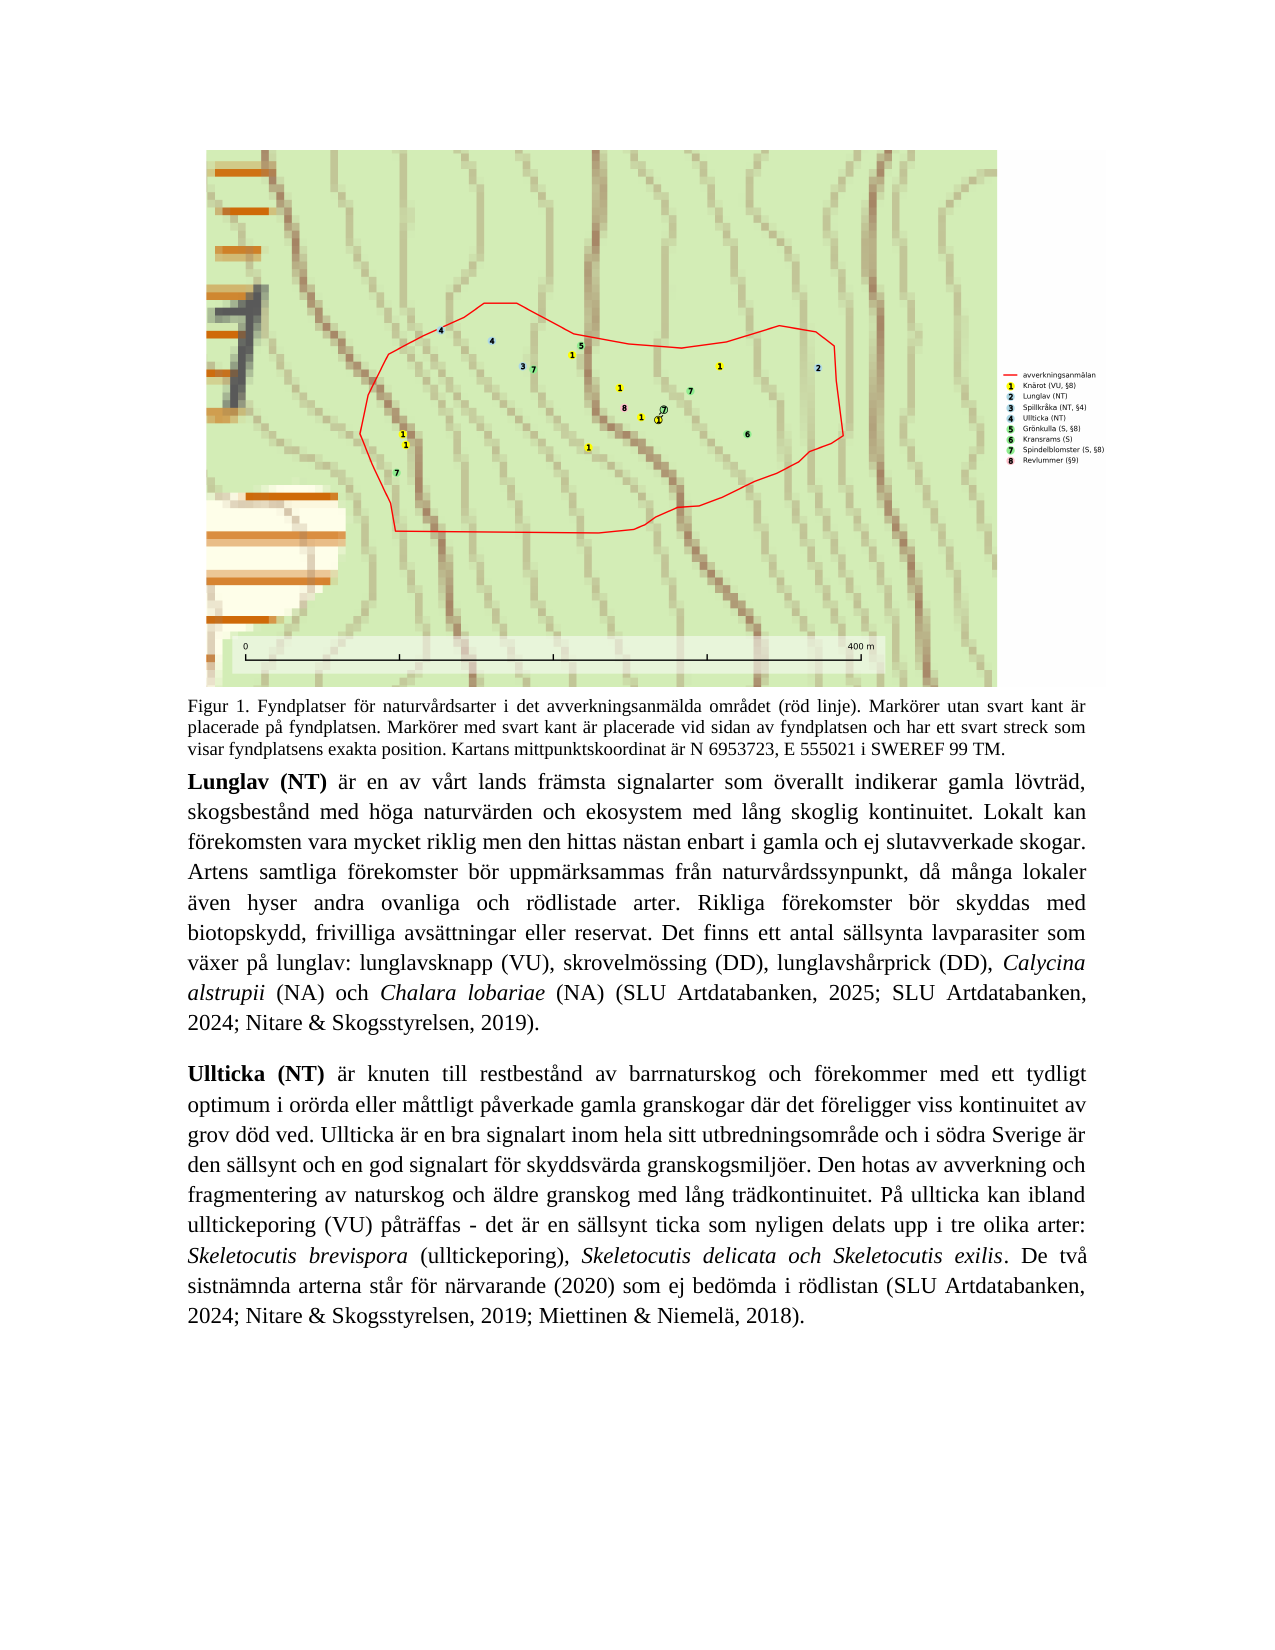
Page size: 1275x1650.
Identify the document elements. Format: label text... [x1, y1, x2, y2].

text Lunglav (NT) är en av vårt lands främsta signalarter som överallt indikerar gamla lövträd, skogsbestånd med höga naturvärden och ekosystem med lång skoglig kontinuitet. Lokalt kan förekomsten vara mycket riklig men den hittas nästan enbart i gamla och ej slutavverkade skogar. Artens samtliga förekomster bör uppmärksammas från naturvårdssynpunkt, då många lokaler även hyser andra ovanliga och rödlistade arter. Rikliga förekomster bör skyddas med biotopskydd, frivilliga avsättningar eller reservat. Det finns ett antal sällsynta lavparasiter som växer på lunglav: lunglavsknapp (VU), skrovelmössing (DD), lunglavshårprick (DD), Calycina alstrupii (NA) och Chalara lobariae (NA) (SLU Artdatabanken, 2025; SLU Artdatabanken, 2024; Nitare & Skogsstyrelsen, 2019). [187, 768, 1087, 1036]
picture [206, 150, 1107, 687]
text Ullticka (NT) är knuten till restbestånd av barrnaturskog och förekommer med ett tydligt optimum i orörda eller måttligt påverkade gamla granskogar där det föreligger viss kontinuitet av grov död ved. Ullticka är en bra signalart inom hela sitt utbredningsområde och i södra Sverige är den sällsynt och en god signalart för skyddsvärda granskogsmiljöer. Den hotas av avverkning och fragmentering av naturskog och äldre granskog med lång trädkontinuitet. På ullticka kan ibland ulltickeporing (VU) påträffas - det är en sällsynt ticka som nyligen delats upp i tre olika arter: Skeletocutis brevispora (ulltickeporing), Skeletocutis delicata och Skeletocutis exilis. De två sistnämnda arterna står för närvarande (2020) som ej bedömda i rödlistan (SLU Artdatabanken, 2024; Nitare & Skogsstyrelsen, 2019; Miettinen & Niemelä, 2018). [187, 1060, 1087, 1328]
text Figur 1. Fyndplatser för naturvårdsarter i det avverkningsanmälda området (röd linje). Markörer utan svart kant är placerade på fyndplatsen. Markörer med svart kant är placerade vid sidan av fyndplatsen och har ett svart streck som visar fyndplatsens exakta position. Kartans mittpunktskoordinat är N 6953723, E 555021 i SWEREF 99 TM. [187, 695, 1087, 759]
